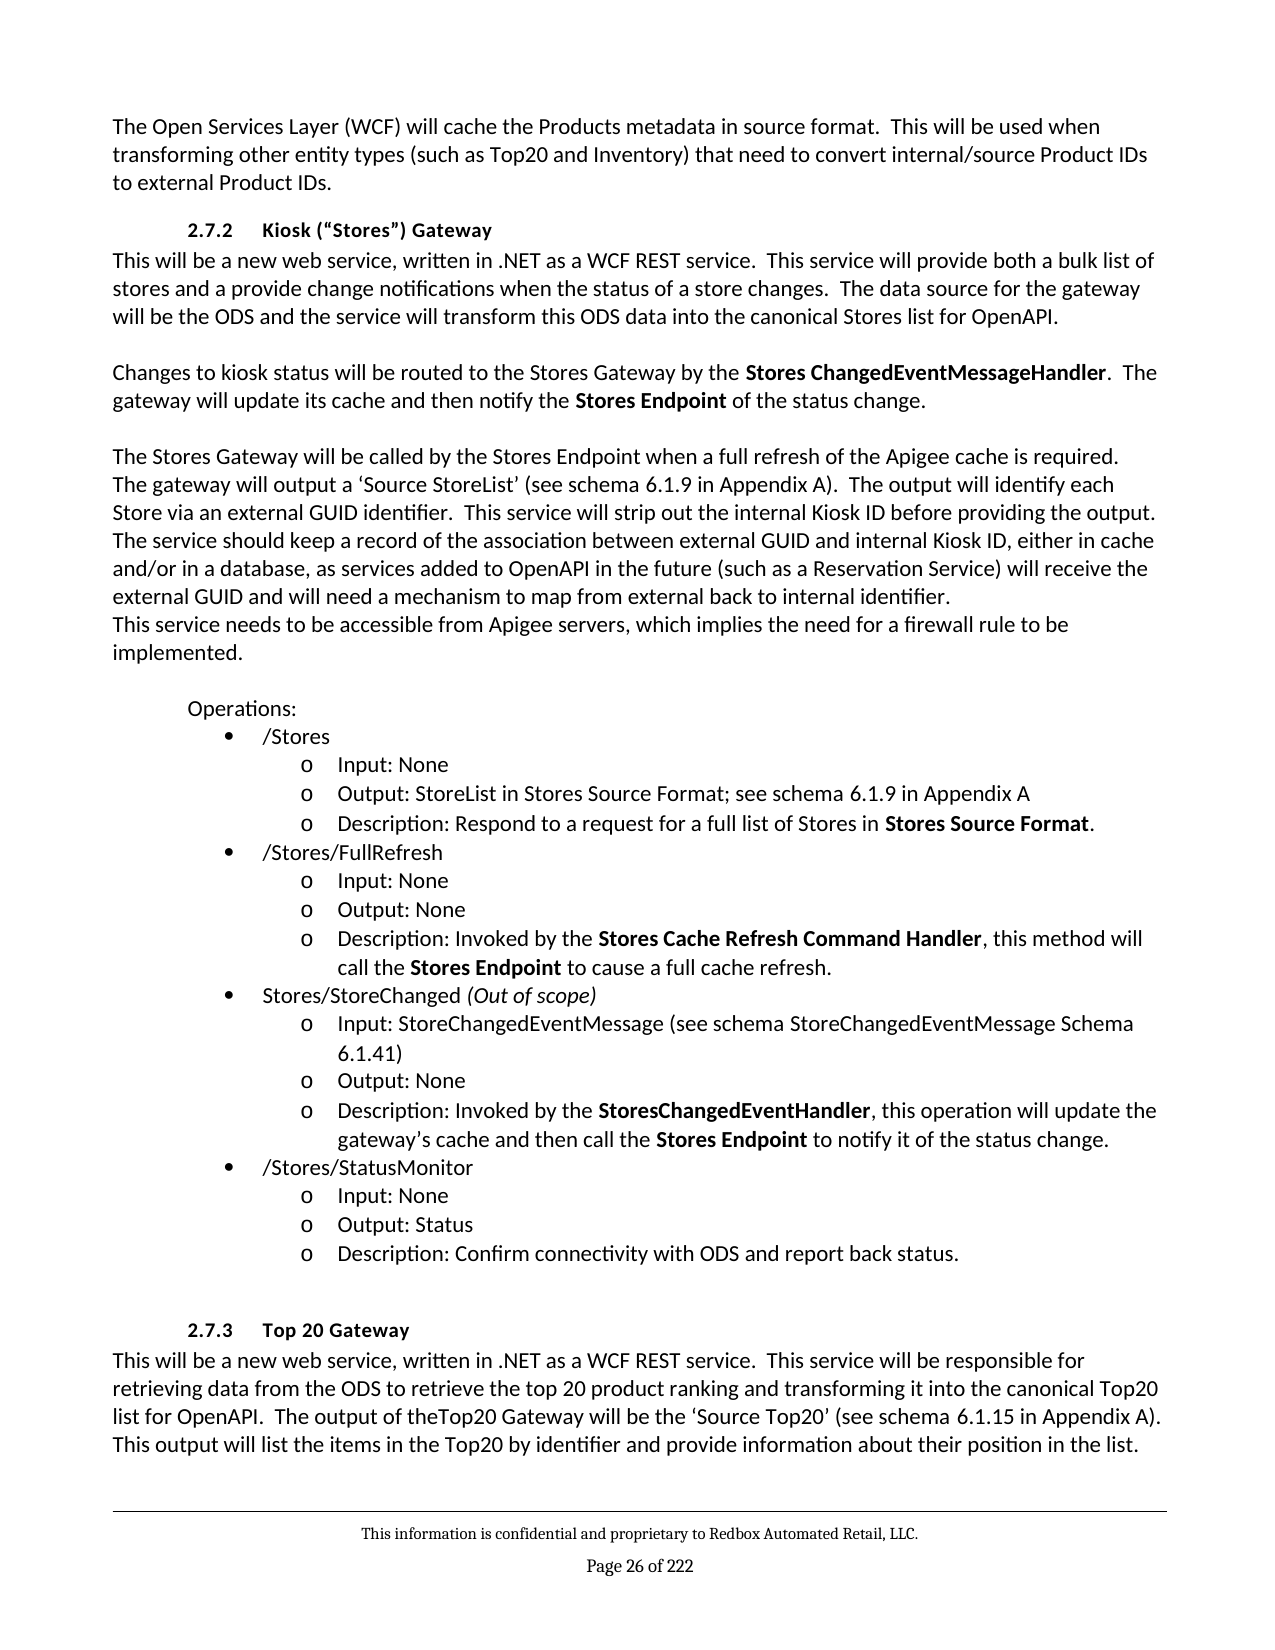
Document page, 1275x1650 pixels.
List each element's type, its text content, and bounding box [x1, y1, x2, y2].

list Output: None [300, 1067, 1162, 1096]
text The Open Services Layer (WCF) will cache the Products metadata in source format. This will be used when transforming other entity types (such as Top20 and Inventory) that need to convert internal/source Product IDs to external Product IDs. [112, 112, 1162, 197]
list Output: None [300, 895, 1162, 924]
list Description: Confirm connectivity with ODS and report back status. [300, 1239, 1162, 1268]
list Input: None [300, 750, 1162, 779]
list Input: None [300, 1181, 1162, 1210]
list Description: Invoked by the Stores Cache Refresh Command Handler, this method will call the Stores Endpoint to cause a full cache refresh. [300, 924, 1162, 981]
list Input: None [300, 866, 1162, 895]
list /Stores [225, 722, 1162, 750]
list Description: Invoked by the StoresChangedEventHandler, this operation will update the gateway’s cache and then call the Stores Endpoint to notify it of the status change. [300, 1096, 1162, 1153]
text The Stores Gateway will be called by the Stores Endpoint when a full refresh of the Apigee cache is required. The gateway will output a ‘Source StoreList’ (see schema 6.1.9 in Appendix A). The output will identify each Store via an external GUID identifier. This service will strip out the internal Kiosk ID before providing the output. The service should keep a record of the association between external GUID and internal Kiosk ID, either in cache and/or in a database, as services added to OpenAPI in the future (such as a Reservation Service) will receive the external GUID and will need a mechanism to map from external back to internal identifier. [112, 442, 1162, 610]
subtitle Top 20 Gateway [187, 1317, 1162, 1343]
text Operations: [187, 694, 1162, 722]
list Output: StoreList in Stores Source Format; see schema 6.1.9 in Appendix A [300, 779, 1162, 809]
list Description: Respond to a request for a full list of Stores in Stores Source Format. [300, 809, 1162, 838]
subtitle Kiosk (“Stores”) Gateway [187, 217, 1162, 243]
list Stores/StoreChanged (Out of scope) [225, 981, 1162, 1009]
list /Stores/FullRefresh [225, 838, 1162, 866]
list Output: Status [300, 1210, 1162, 1239]
list /Stores/StatusMonitor [225, 1153, 1162, 1181]
text This will be a new web service, written in .NET as a WCF REST service. This service will be responsible for retrieving data from the ODS to retrieve the top 20 product ranking and transforming it into the canonical Top20 list for OpenAPI. The output of theTop20 Gateway will be the ‘Source Top20’ (see schema 6.1.15 in Appendix A). This output will list the items in the Top20 by identifier and provide information about their position in the list. [112, 1346, 1162, 1458]
text Changes to kiosk status will be routed to the Stores Gateway by the Stores ChangedEventMessageHandler. The gateway will update its cache and then notify the Stores Endpoint of the status change. [112, 358, 1162, 414]
text This will be a new web service, written in .NET as a WCF REST service. This service will provide both a bulk list of stores and a provide change notifications when the status of a store changes. The data source for the gateway will be the ODS and the service will transform this ODS data into the canonical Stores list for OpenAPI. [112, 246, 1162, 330]
list Input: StoreChangedEventMessage (see schema StoreChangedEventMessage Schema 6.1.41) [300, 1009, 1162, 1067]
text This service needs to be accessible from Apigee servers, which implies the need for a firewall rule to be implemented. [112, 610, 1162, 666]
